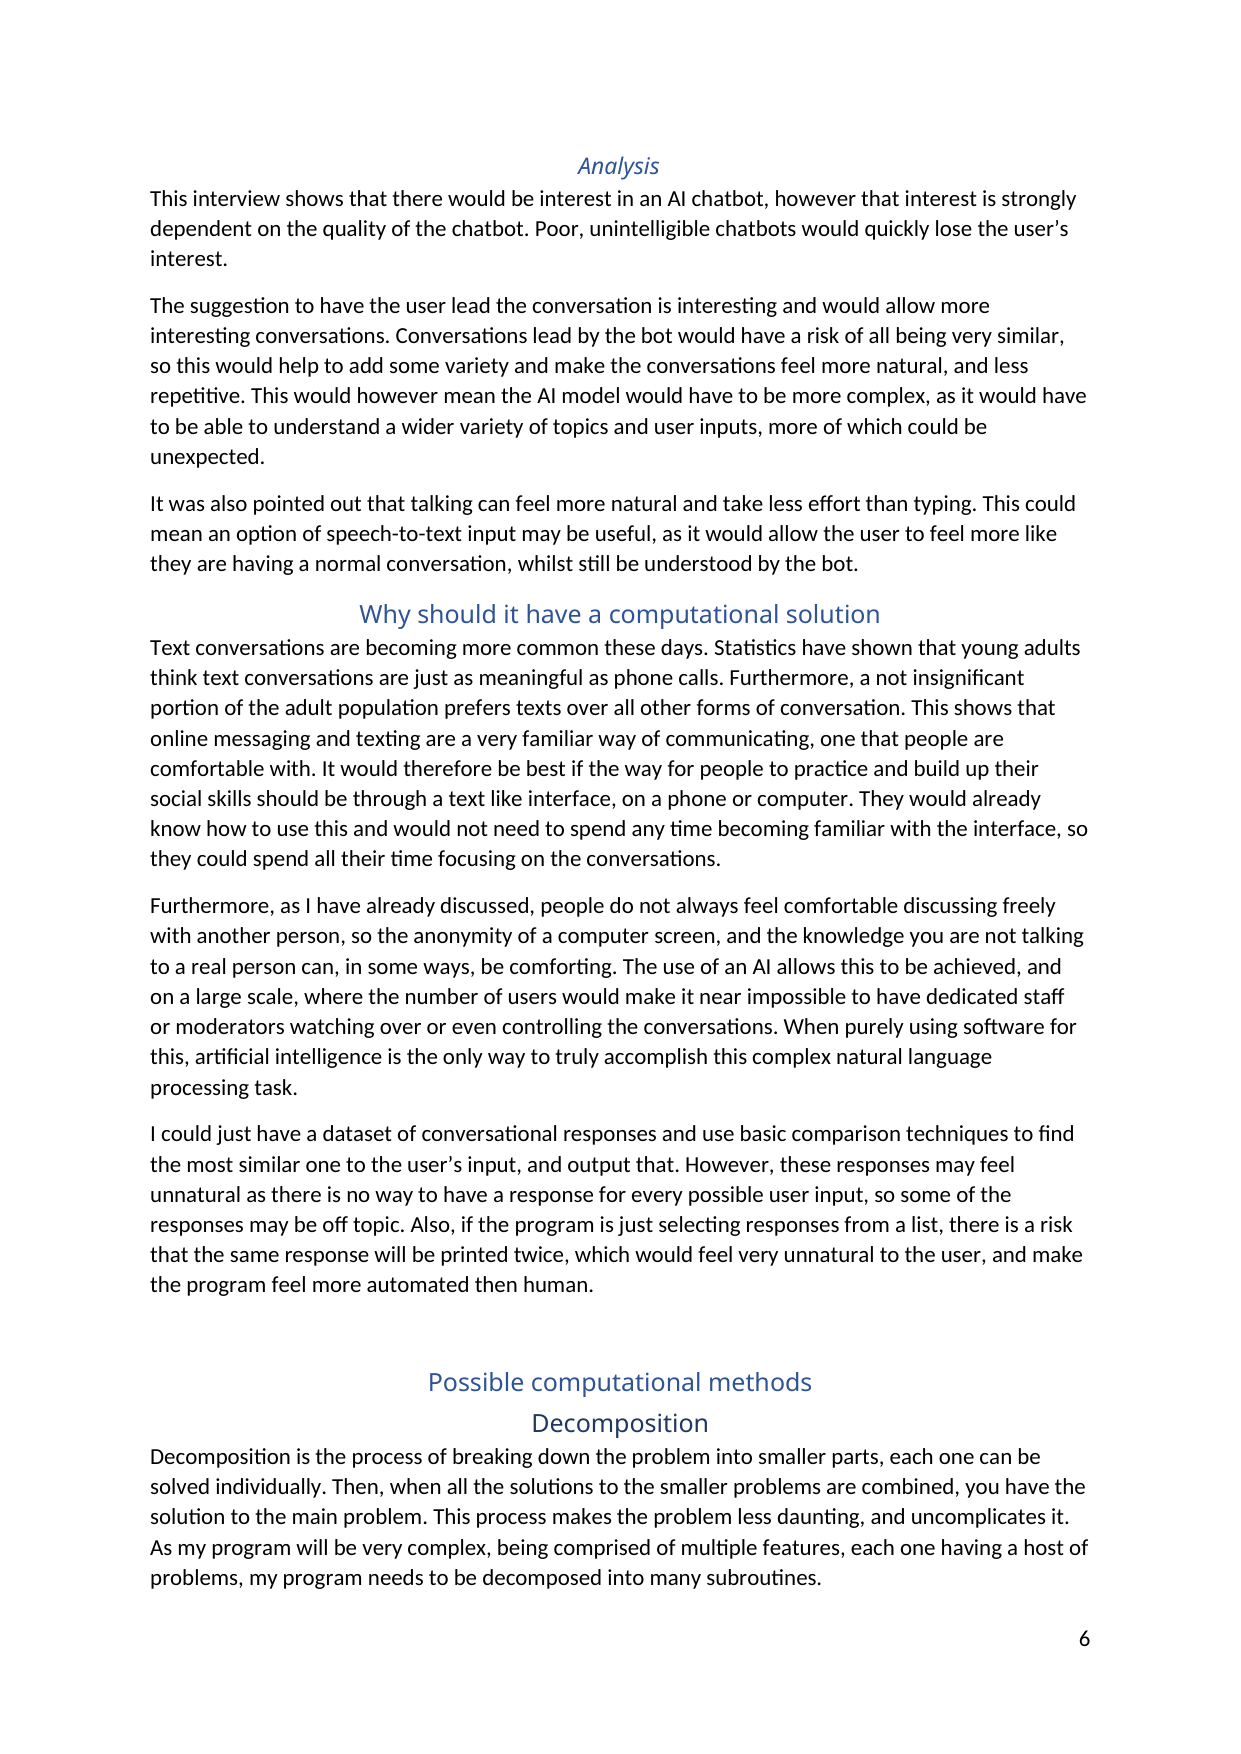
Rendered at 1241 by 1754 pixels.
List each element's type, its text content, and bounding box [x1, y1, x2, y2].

subtitle Decomposition [150, 1405, 1090, 1439]
text Text conversations are becoming more common these days. Statistics have shown that young adults think text conversations are just as meaningful as phone calls. Furthermore, a not insignificant portion of the adult population prefers texts over all other forms of conversation. This shows that online messaging and texting are a very familiar way of communicating, one that people are comfortable with. It would therefore be best if the way for people to practice and build up their social skills should be through a text like interface, on a phone or computer. They would already know how to use this and would not need to spend any time becoming familiar with the interface, so they could spend all their time focusing on the conversations. [150, 633, 1090, 872]
text I could just have a dataset of conversational responses and use basic comparison techniques to find the most similar one to the user’s input, and output that. However, these responses may feel unnatural as there is no way to have a response for every possible user input, so some of the responses may be off topic. Also, if the program is just selecting responses from a list, there is a risk that the same response will be printed twice, which would feel very unnatural to the user, and make the program feel more automated then human. [150, 1119, 1090, 1298]
subtitle Analysis [150, 150, 1090, 181]
subtitle Possible computational methods [150, 1364, 1090, 1398]
text Furthermore, as I have already discussed, people do not always feel comfortable discussing freely with another person, so the anonymity of a computer screen, and the knowledge you are not talking to a real person can, in some ways, be comforting. The use of an AI allows this to be achieved, and on a large scale, where the number of users would make it near impossible to have dedicated staff or moderators watching over or even controlling the conversations. When purely using software for this, artificial intelligence is the only way to truly accomplish this complex natural language processing task. [150, 891, 1090, 1101]
subtitle Why should it have a computational solution [150, 596, 1090, 630]
